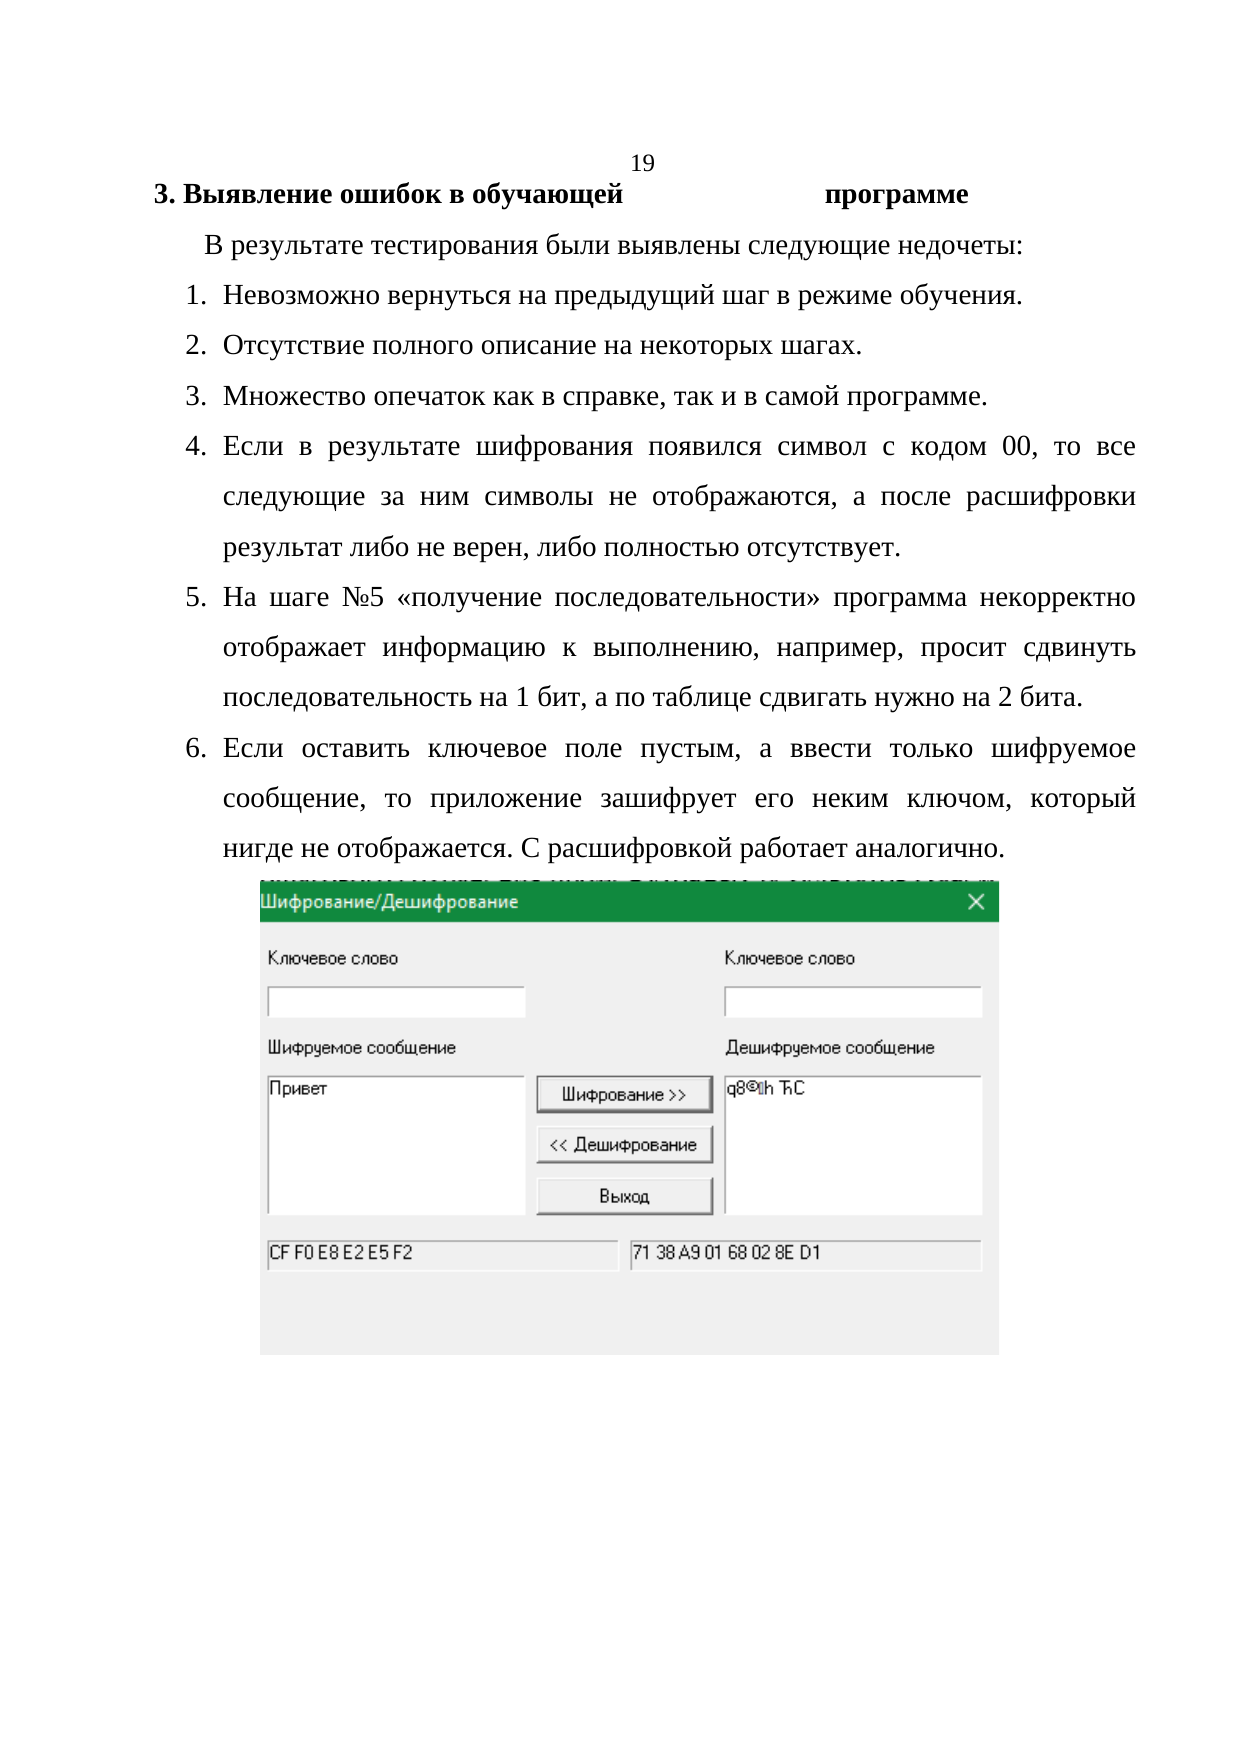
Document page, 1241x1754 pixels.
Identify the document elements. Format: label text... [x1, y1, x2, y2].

list Если в результате шифрования появился символ с кодом 00, то все следующие за ним символы не отображаются, а после расшифровки результат либо не верен, либо полностью отсутствует. [185, 428, 1137, 562]
list Отсутствие полного описание на некоторых шагах. [185, 327, 1137, 361]
picture [260, 880, 1000, 1355]
text 3. Выявление ошибок в обучающей программе [148, 176, 1137, 210]
list Невозможно вернуться на предыдущий шаг в режиме обучения. [185, 277, 1137, 311]
list Если оставить ключевое поле пустым, а ввести только шифруемое сообщение, то приложение зашифрует его неким ключом, который нигде не отображается. С расшифровкой работает аналогично. [185, 730, 1137, 864]
list На шаге №5 «получение последовательности» программа некорректно отображает информацию к выполнению, например, просит сдвинуть последовательность на 1 бит, а по таблице сдвигать нужно на 2 бита. [185, 579, 1137, 713]
list Множество опечаток как в справке, так и в самой программе. [185, 378, 1137, 411]
text В результате тестирования были выявлены следующие недочеты: [148, 227, 1137, 260]
